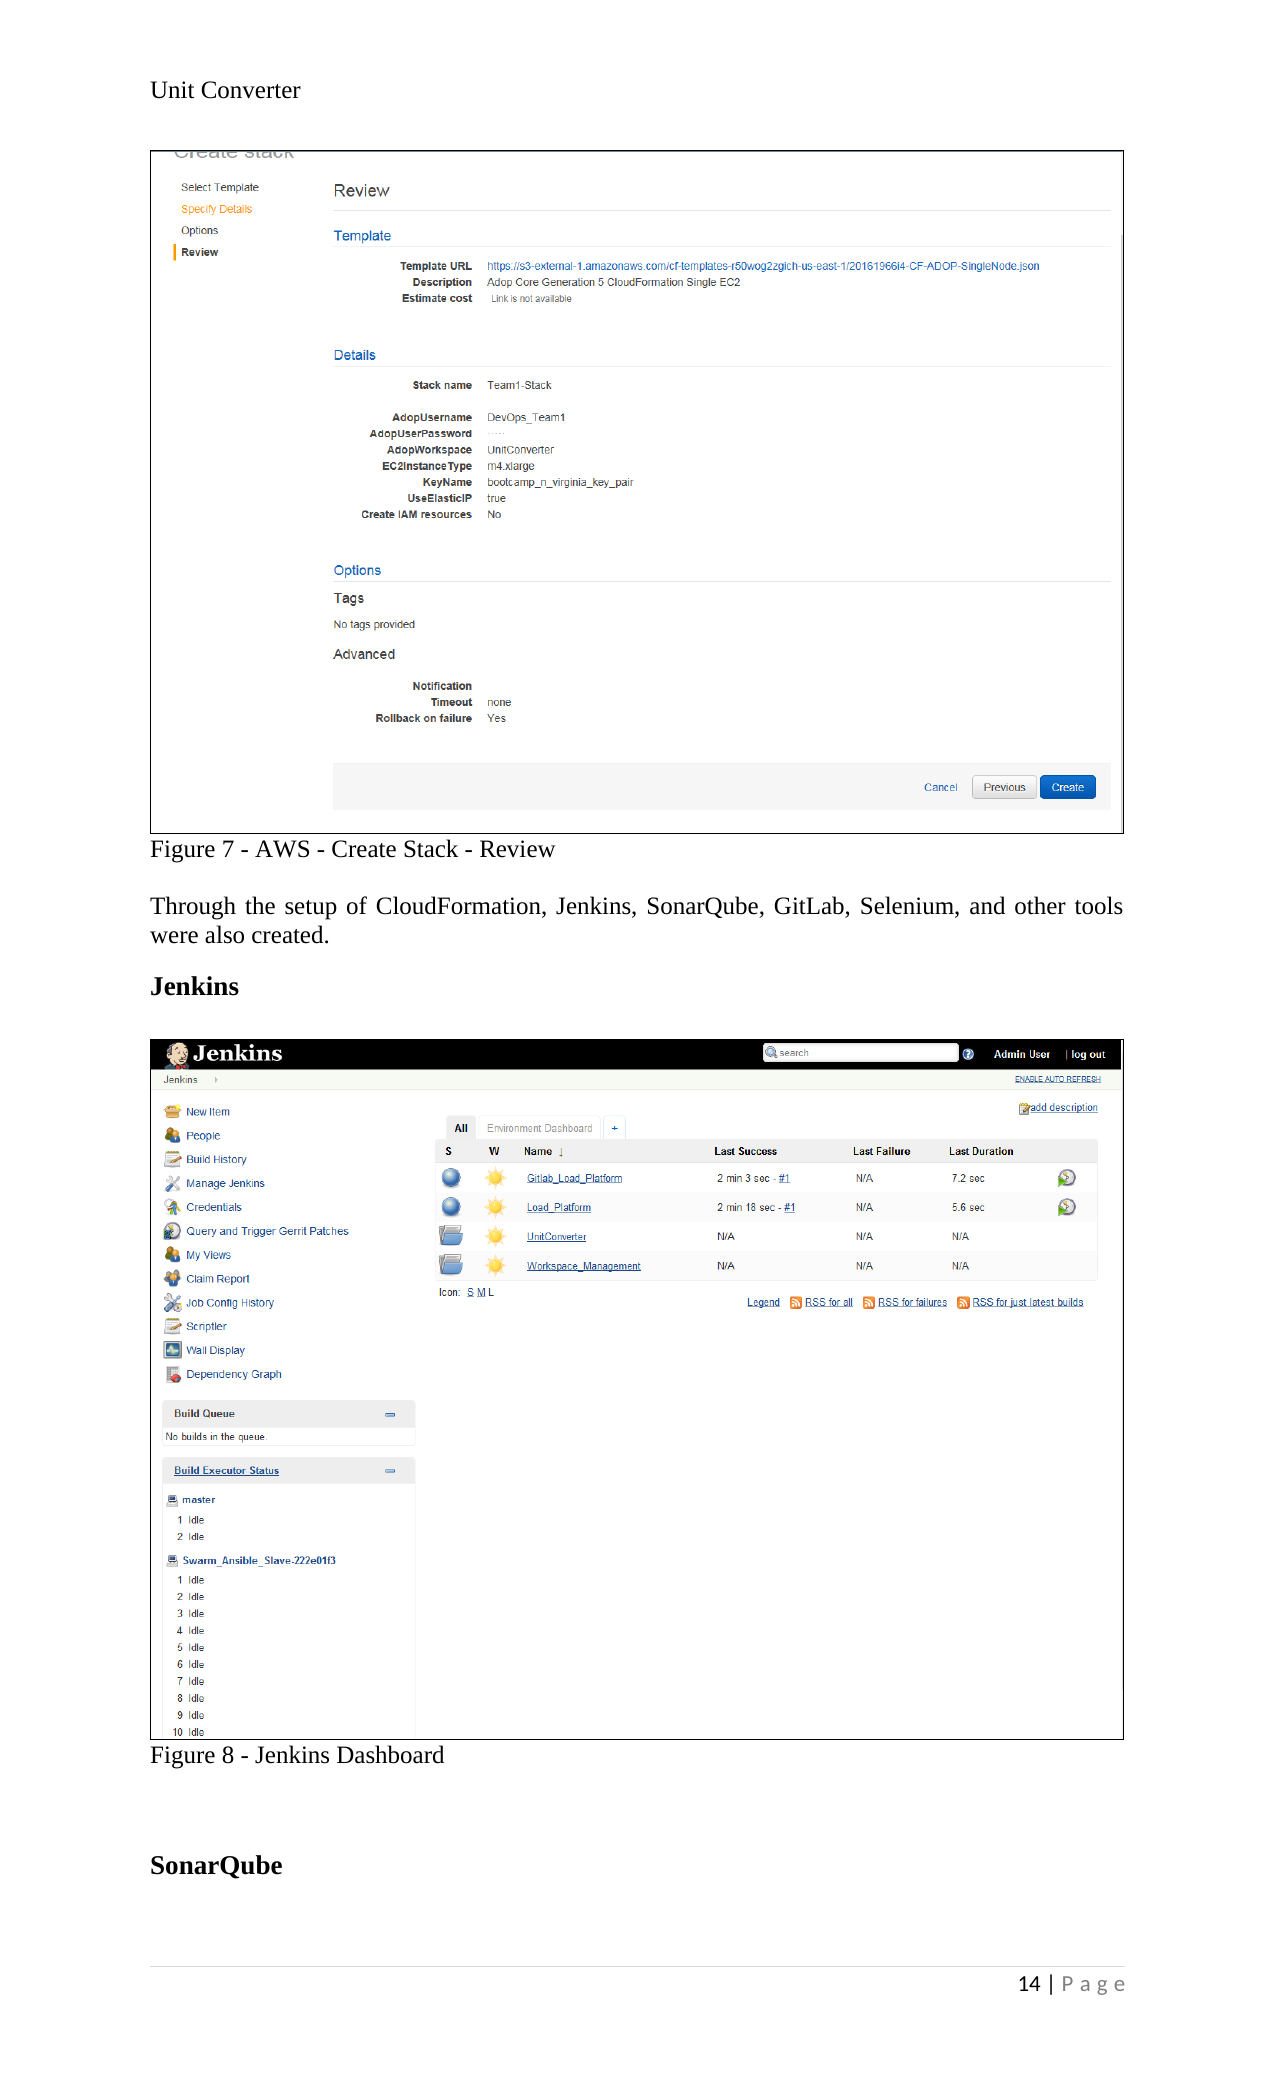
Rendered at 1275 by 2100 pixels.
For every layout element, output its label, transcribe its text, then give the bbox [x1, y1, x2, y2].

picture [151, 1040, 1123, 1739]
text Figure 7 - AWS - Create Stack - Review [150, 834, 1125, 862]
subtitle SonarQube [150, 1849, 1125, 1880]
picture [151, 151, 1123, 833]
text Figure 8 - Jenkins Dashboard [150, 1740, 1125, 1768]
text Through the setup of CloudFormation, Jenkins, SonarQube, GitLab, Selenium, and other tools were also created. [150, 891, 1125, 949]
subtitle Jenkins [150, 969, 1125, 1001]
